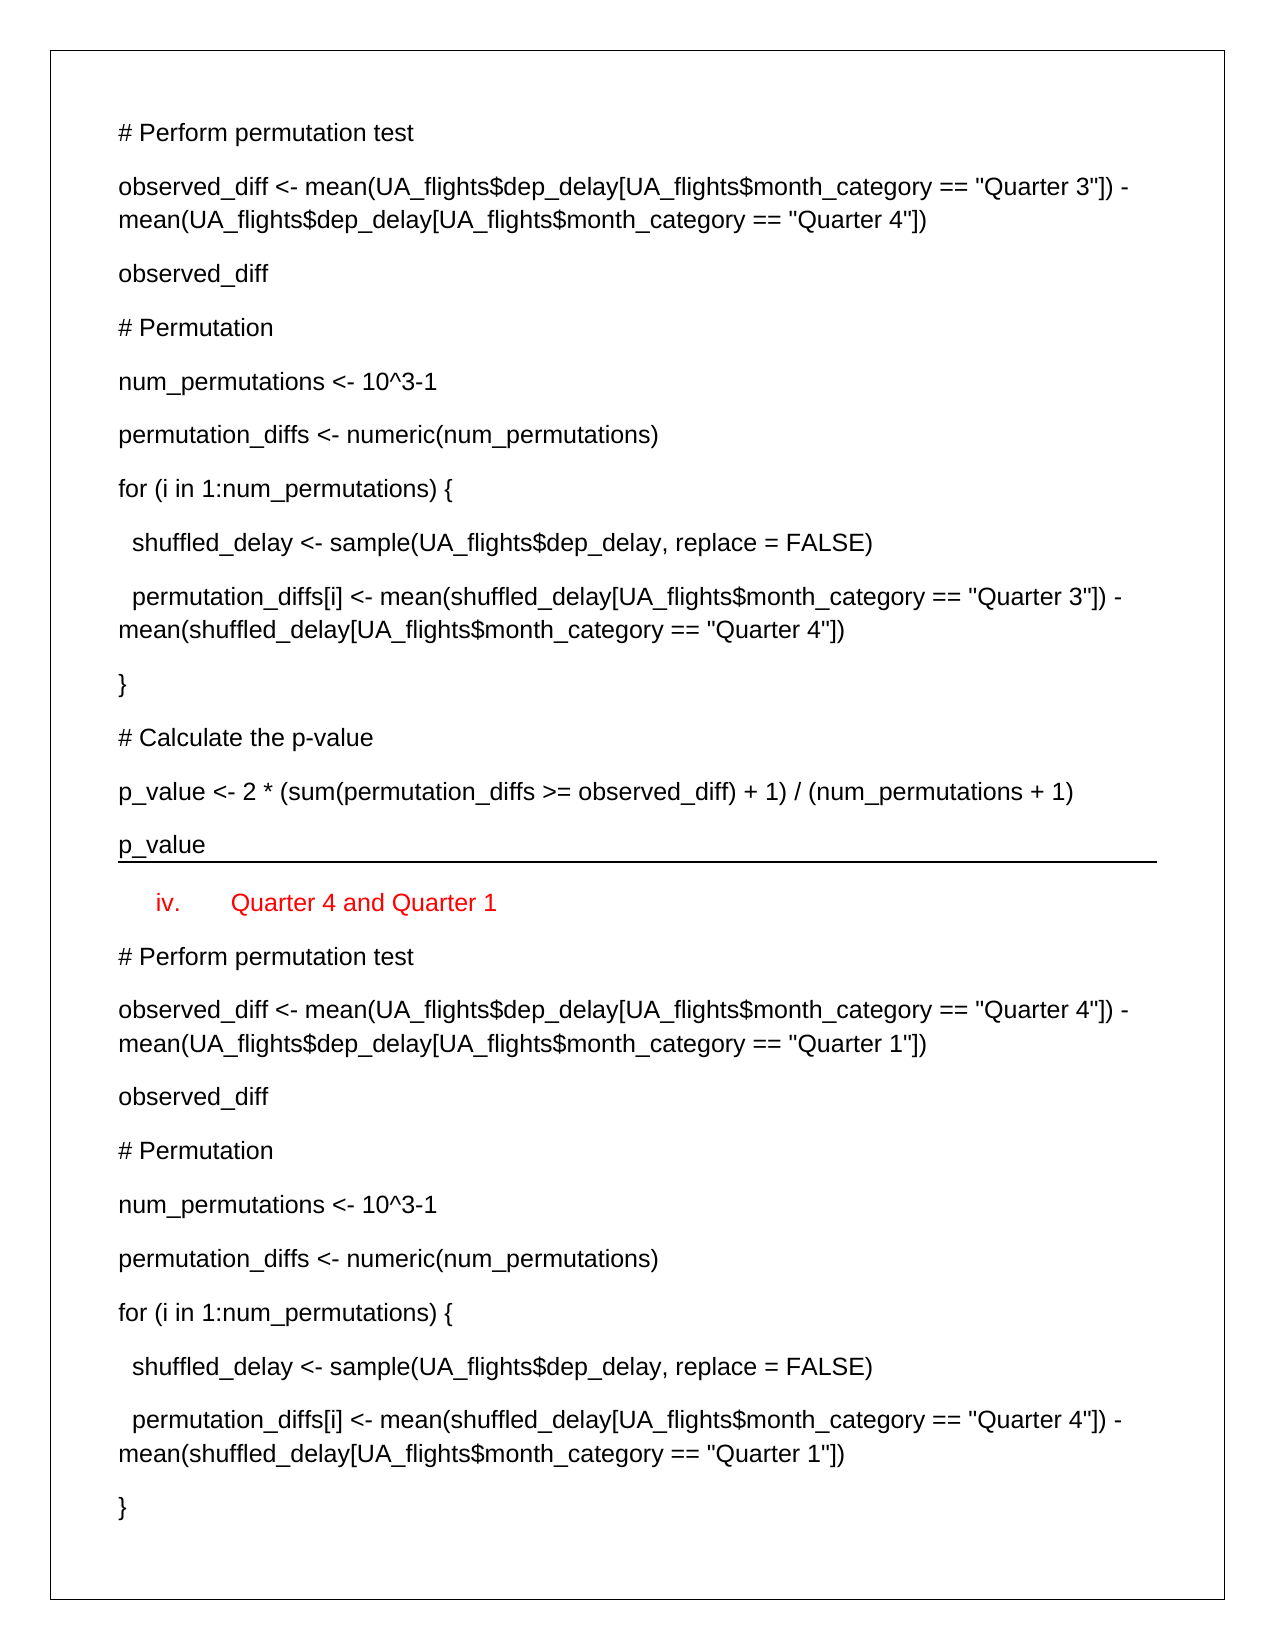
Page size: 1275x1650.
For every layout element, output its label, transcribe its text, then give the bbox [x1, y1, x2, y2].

text permutation_diffs[i] <- mean(shuffled_delay[UA_flights$month_category == "Quarter 4"]) - mean(shuffled_delay[UA_flights$month_category == "Quarter 1"]) [118, 1406, 1157, 1467]
list Quarter 4 and Quarter 1 [156, 888, 1157, 917]
text shuffled_delay <- sample(UA_flights$dep_delay, replace = FALSE) [118, 1352, 1157, 1380]
text observed_diff <- mean(UA_flights$dep_delay[UA_flights$month_category == "Quarter 4"]) - mean(UA_flights$dep_delay[UA_flights$month_category == "Quarter 1"]) [118, 996, 1157, 1057]
text for (i in 1:num_permutations) { [118, 474, 1157, 503]
text for (i in 1:num_permutations) { [118, 1298, 1157, 1327]
text observed_diff [118, 259, 1157, 287]
text # Perform permutation test [118, 942, 1157, 970]
text num_permutations <- 10^3-1 [118, 366, 1157, 395]
text # Perform permutation test [118, 118, 1157, 147]
text num_permutations <- 10^3-1 [118, 1190, 1157, 1219]
text shuffled_delay <- sample(UA_flights$dep_delay, replace = FALSE) [118, 528, 1157, 557]
text observed_diff [118, 1082, 1157, 1111]
text } [118, 1492, 1157, 1521]
text # Calculate the p-value [118, 723, 1157, 751]
text observed_diff <- mean(UA_flights$dep_delay[UA_flights$month_category == "Quarter 3"]) - mean(UA_flights$dep_delay[UA_flights$month_category == "Quarter 4"]) [118, 172, 1157, 234]
text permutation_diffs[i] <- mean(shuffled_delay[UA_flights$month_category == "Quarter 3"]) - mean(shuffled_delay[UA_flights$month_category == "Quarter 4"]) [118, 582, 1157, 644]
text } [118, 669, 1157, 697]
text # Permutation [118, 1136, 1157, 1165]
text # Permutation [118, 313, 1157, 341]
text p_value [118, 830, 1157, 861]
text permutation_diffs <- numeric(num_permutations) [118, 420, 1157, 449]
text p_value <- 2 * (sum(permutation_diffs >= observed_diff) + 1) / (num_permutations + 1) [118, 776, 1157, 805]
text permutation_diffs <- numeric(num_permutations) [118, 1244, 1157, 1273]
